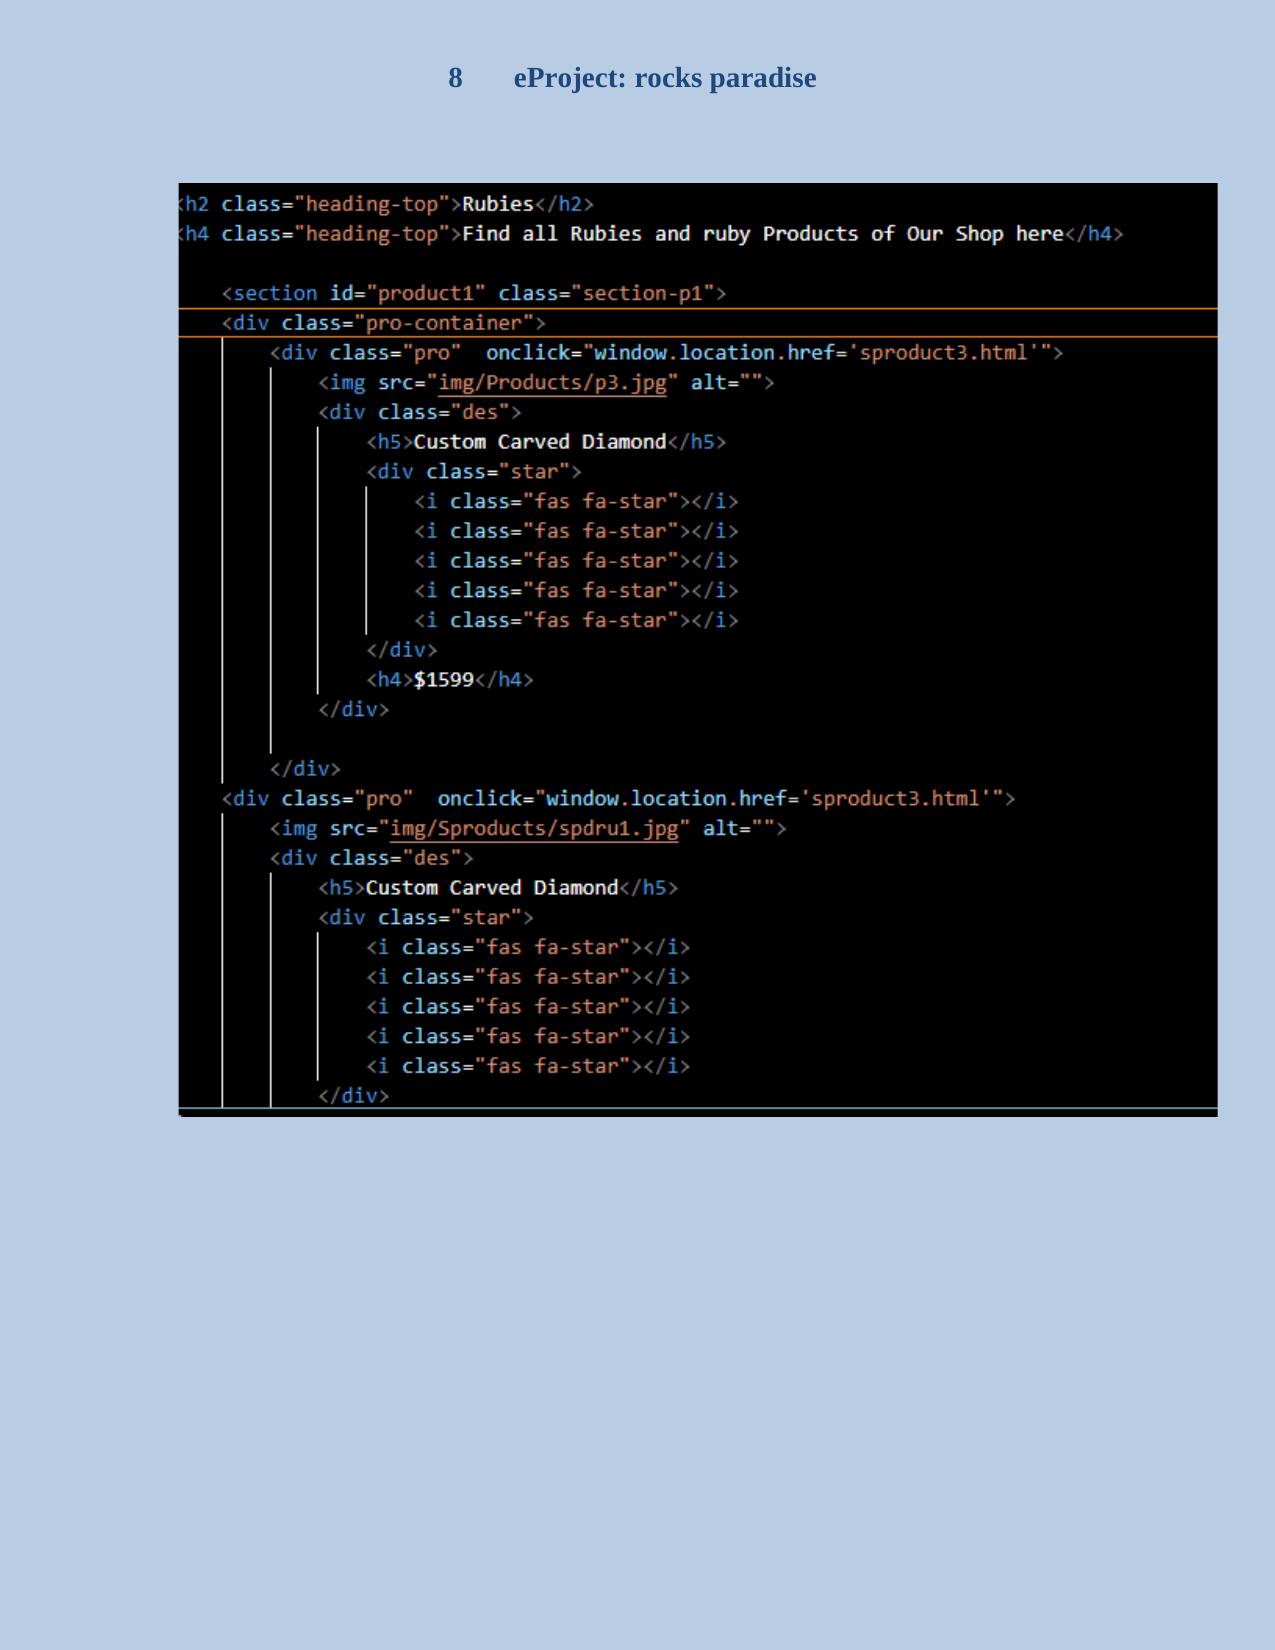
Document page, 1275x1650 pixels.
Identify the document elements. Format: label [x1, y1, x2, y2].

picture [178, 183, 1218, 1117]
